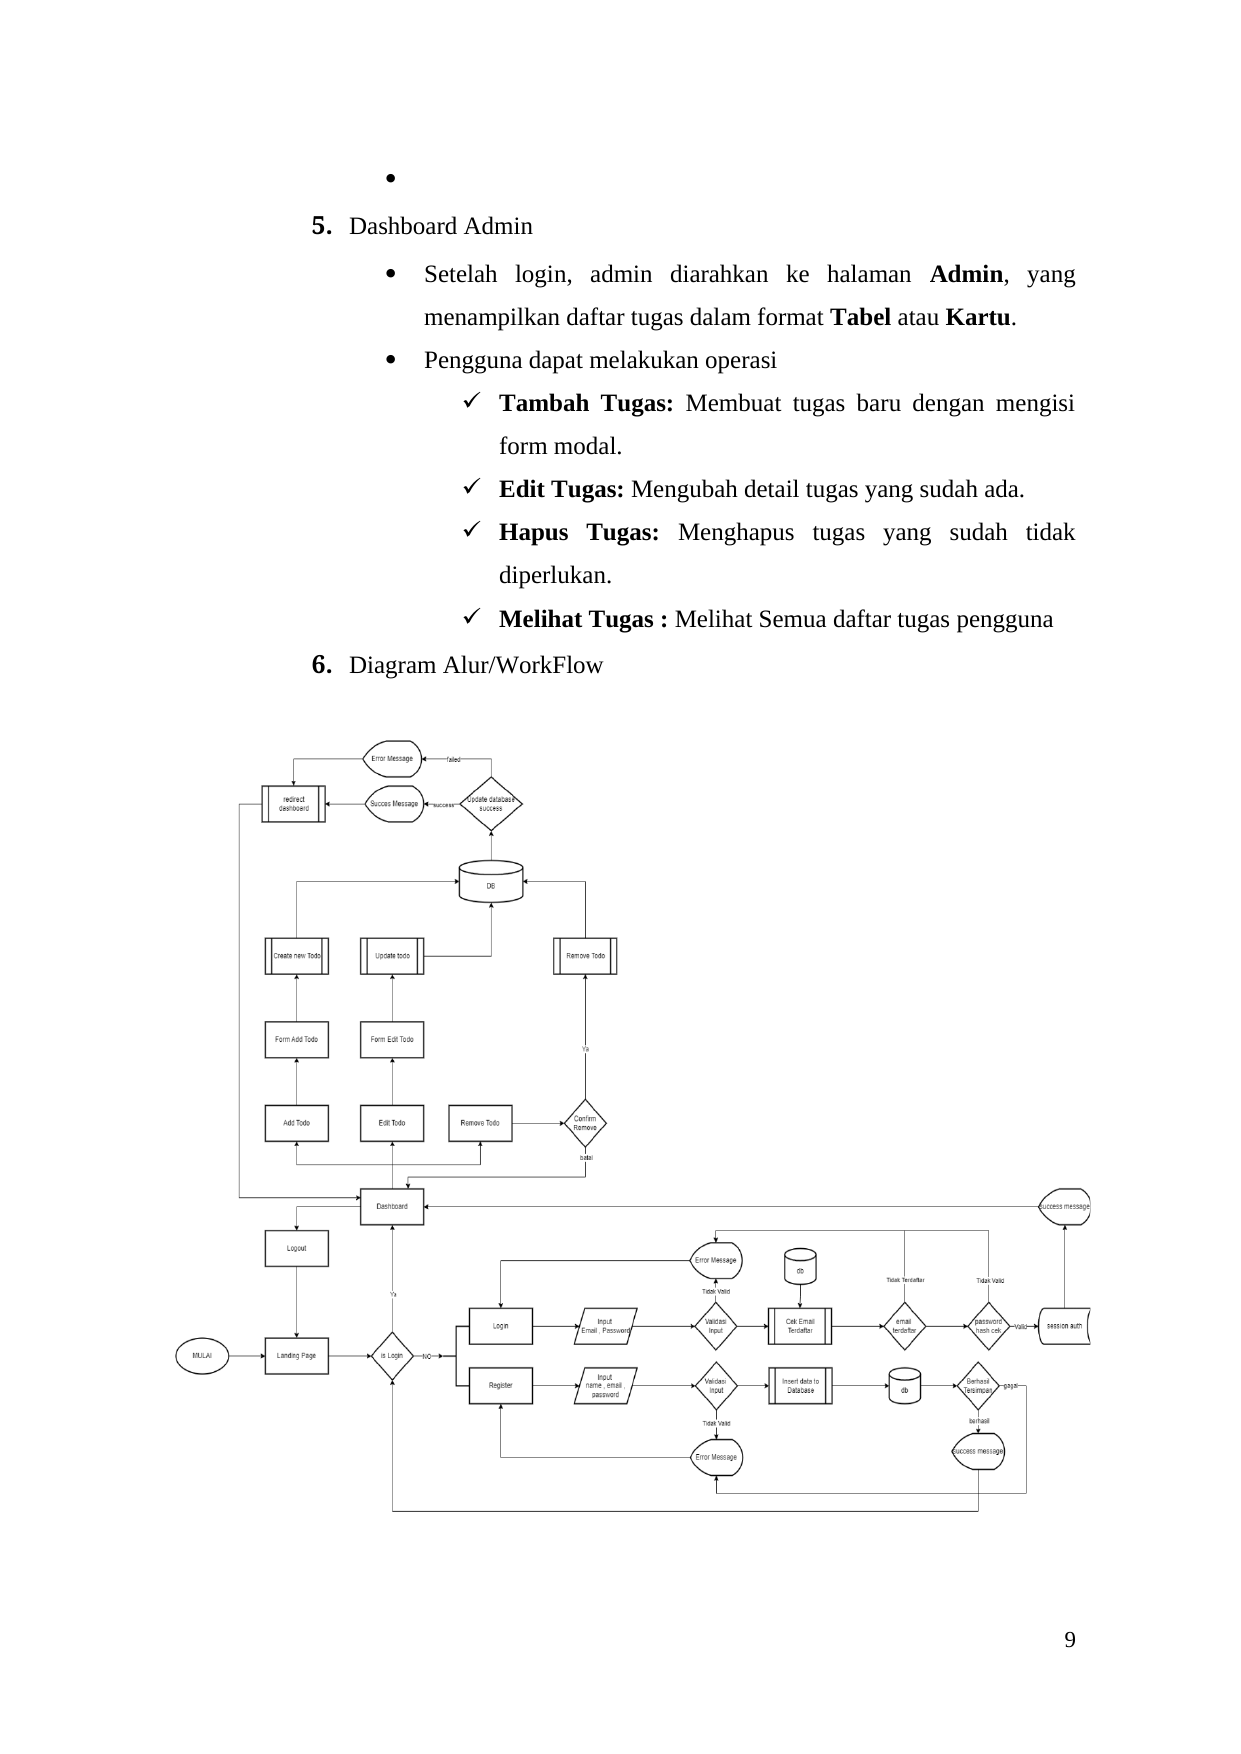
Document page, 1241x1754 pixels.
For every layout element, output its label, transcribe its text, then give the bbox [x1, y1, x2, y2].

list Edit Tugas: Mengubah detail tugas yang sudah ada. [461, 474, 1076, 503]
picture [175, 740, 1091, 1516]
list Hapus Tugas: Menghapus tugas yang sudah tidak diperlukan. [461, 517, 1076, 589]
list Melihat Tugas : Melihat Semua daftar tugas pengguna [461, 604, 1076, 632]
list Diagram Alur/WorkFlow [311, 647, 1076, 681]
list Dashboard Admin [311, 208, 1076, 242]
list Tambah Tugas: Membuat tugas baru dengan mengisi form modal. [461, 388, 1076, 460]
list Setelah login, admin diarahkan ke halaman Admin, yang menampilkan daftar tugas dalam format Tabel atau Kartu. [386, 259, 1076, 331]
list Pengguna dapat melakukan operasi [386, 345, 1076, 374]
